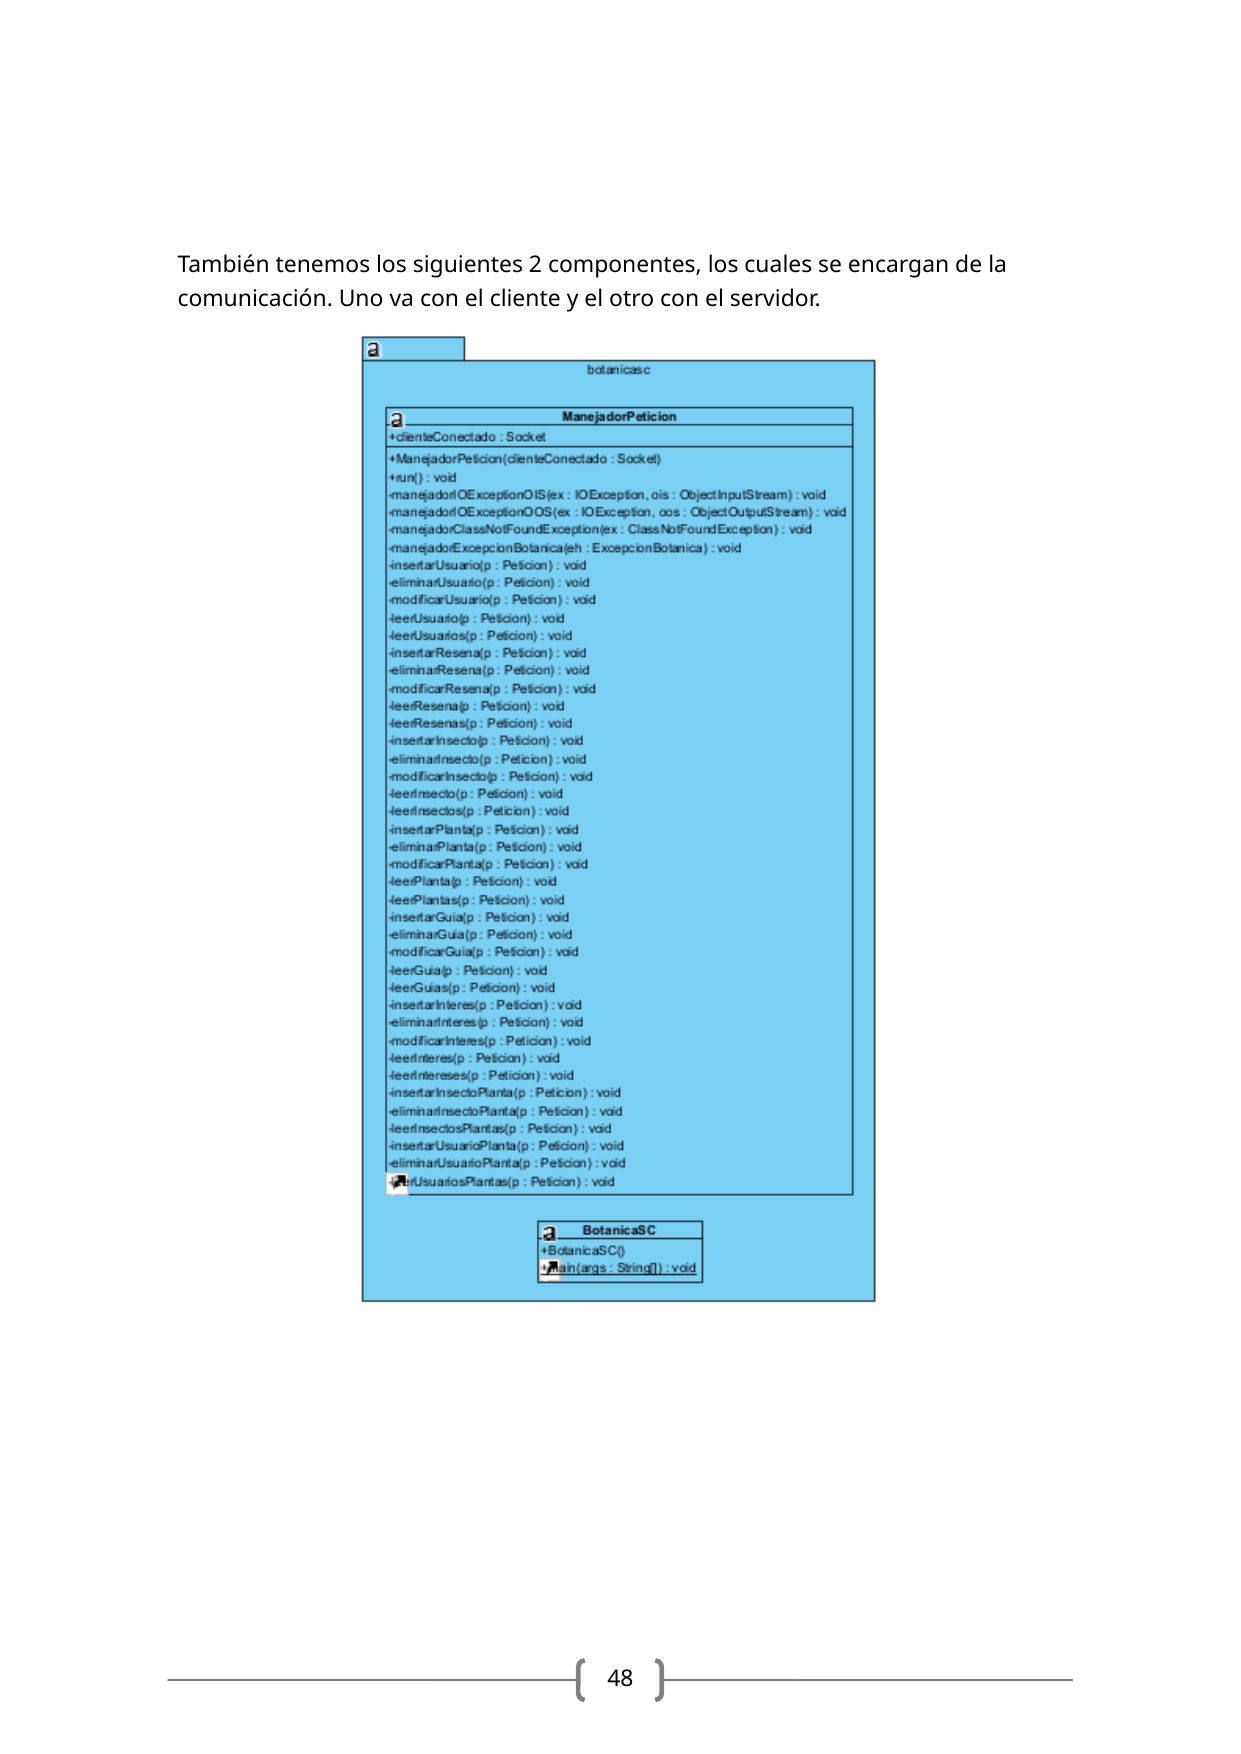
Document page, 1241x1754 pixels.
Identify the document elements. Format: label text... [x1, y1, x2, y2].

text También tenemos los siguientes 2 componentes, los cuales se encargan de la comunicación. Uno va con el cliente y el otro con el servidor. [177, 248, 1063, 313]
picture [359, 332, 882, 1310]
